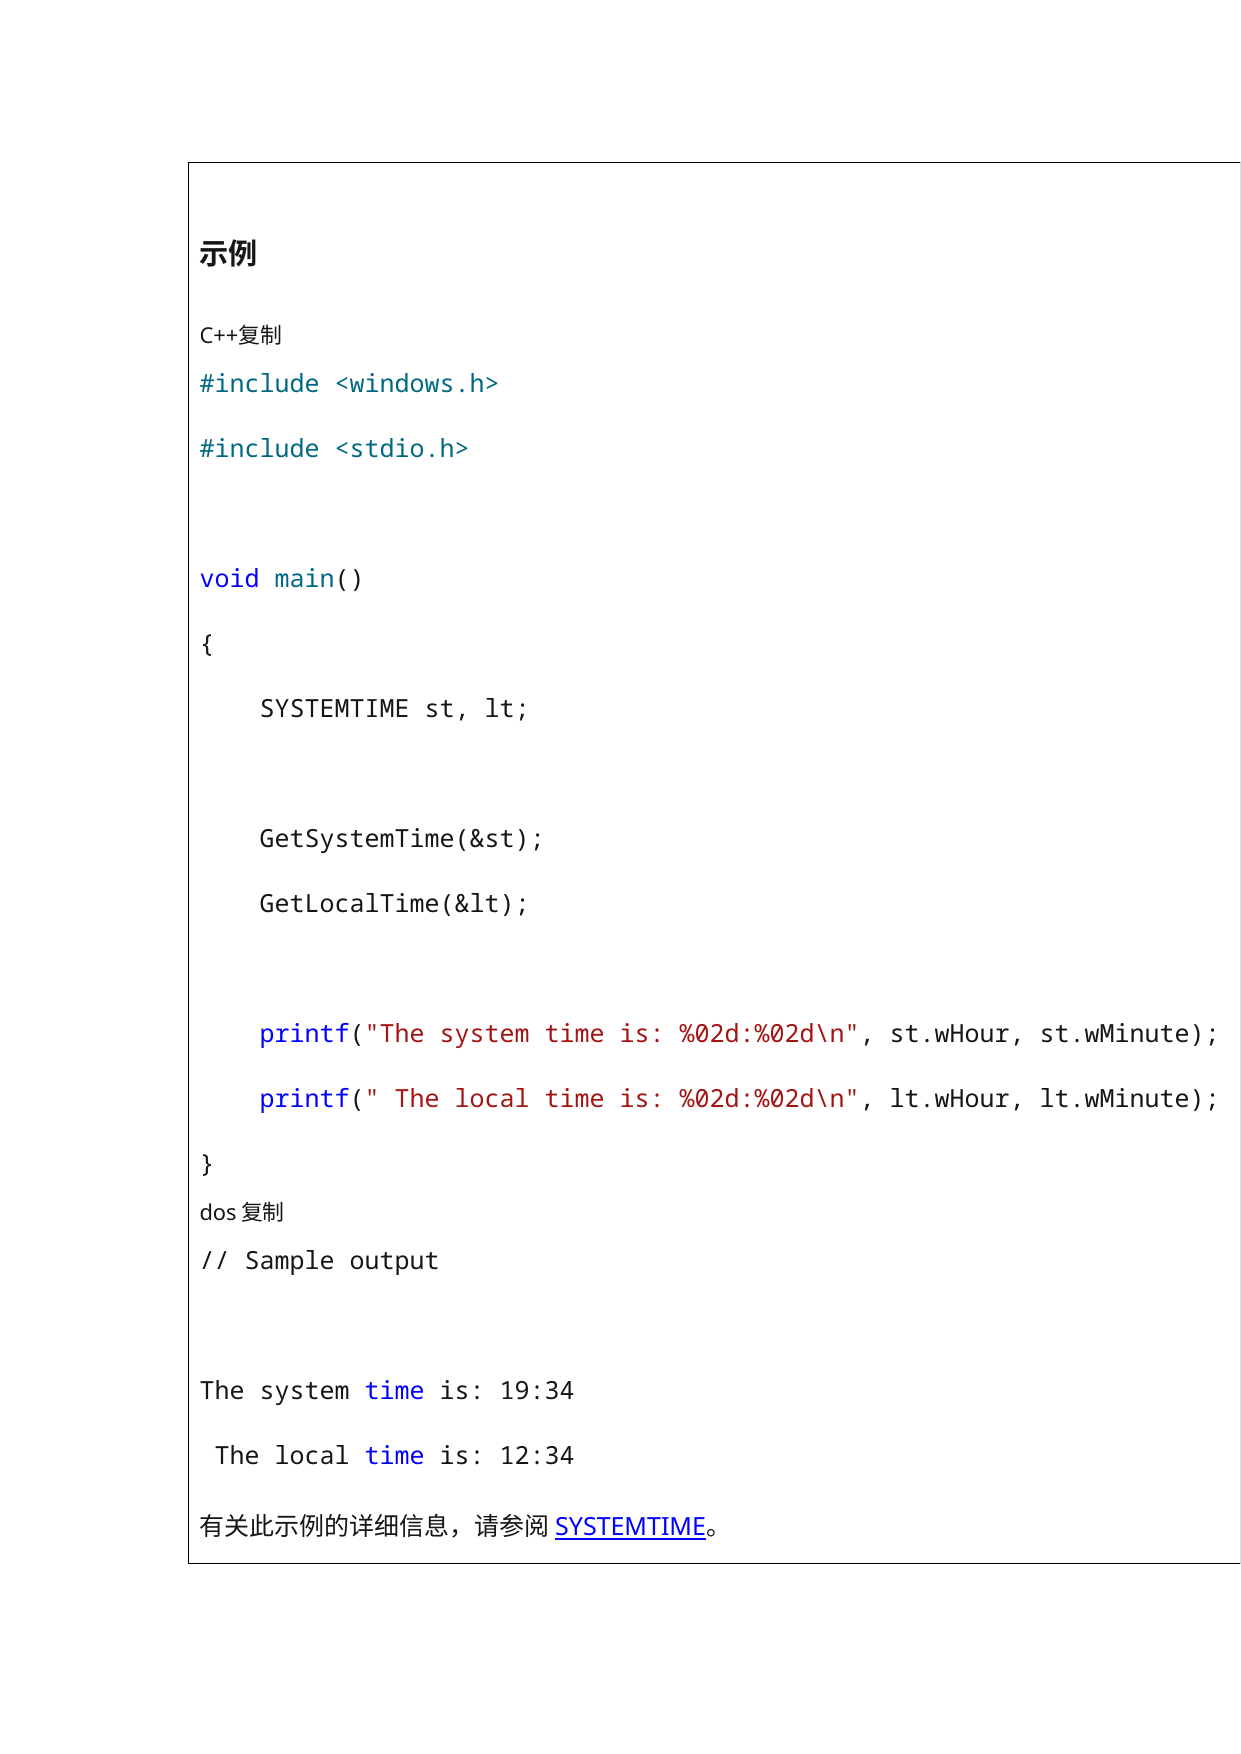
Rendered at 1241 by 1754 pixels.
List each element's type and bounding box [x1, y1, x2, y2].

table_header [189, 163, 1240, 1562]
